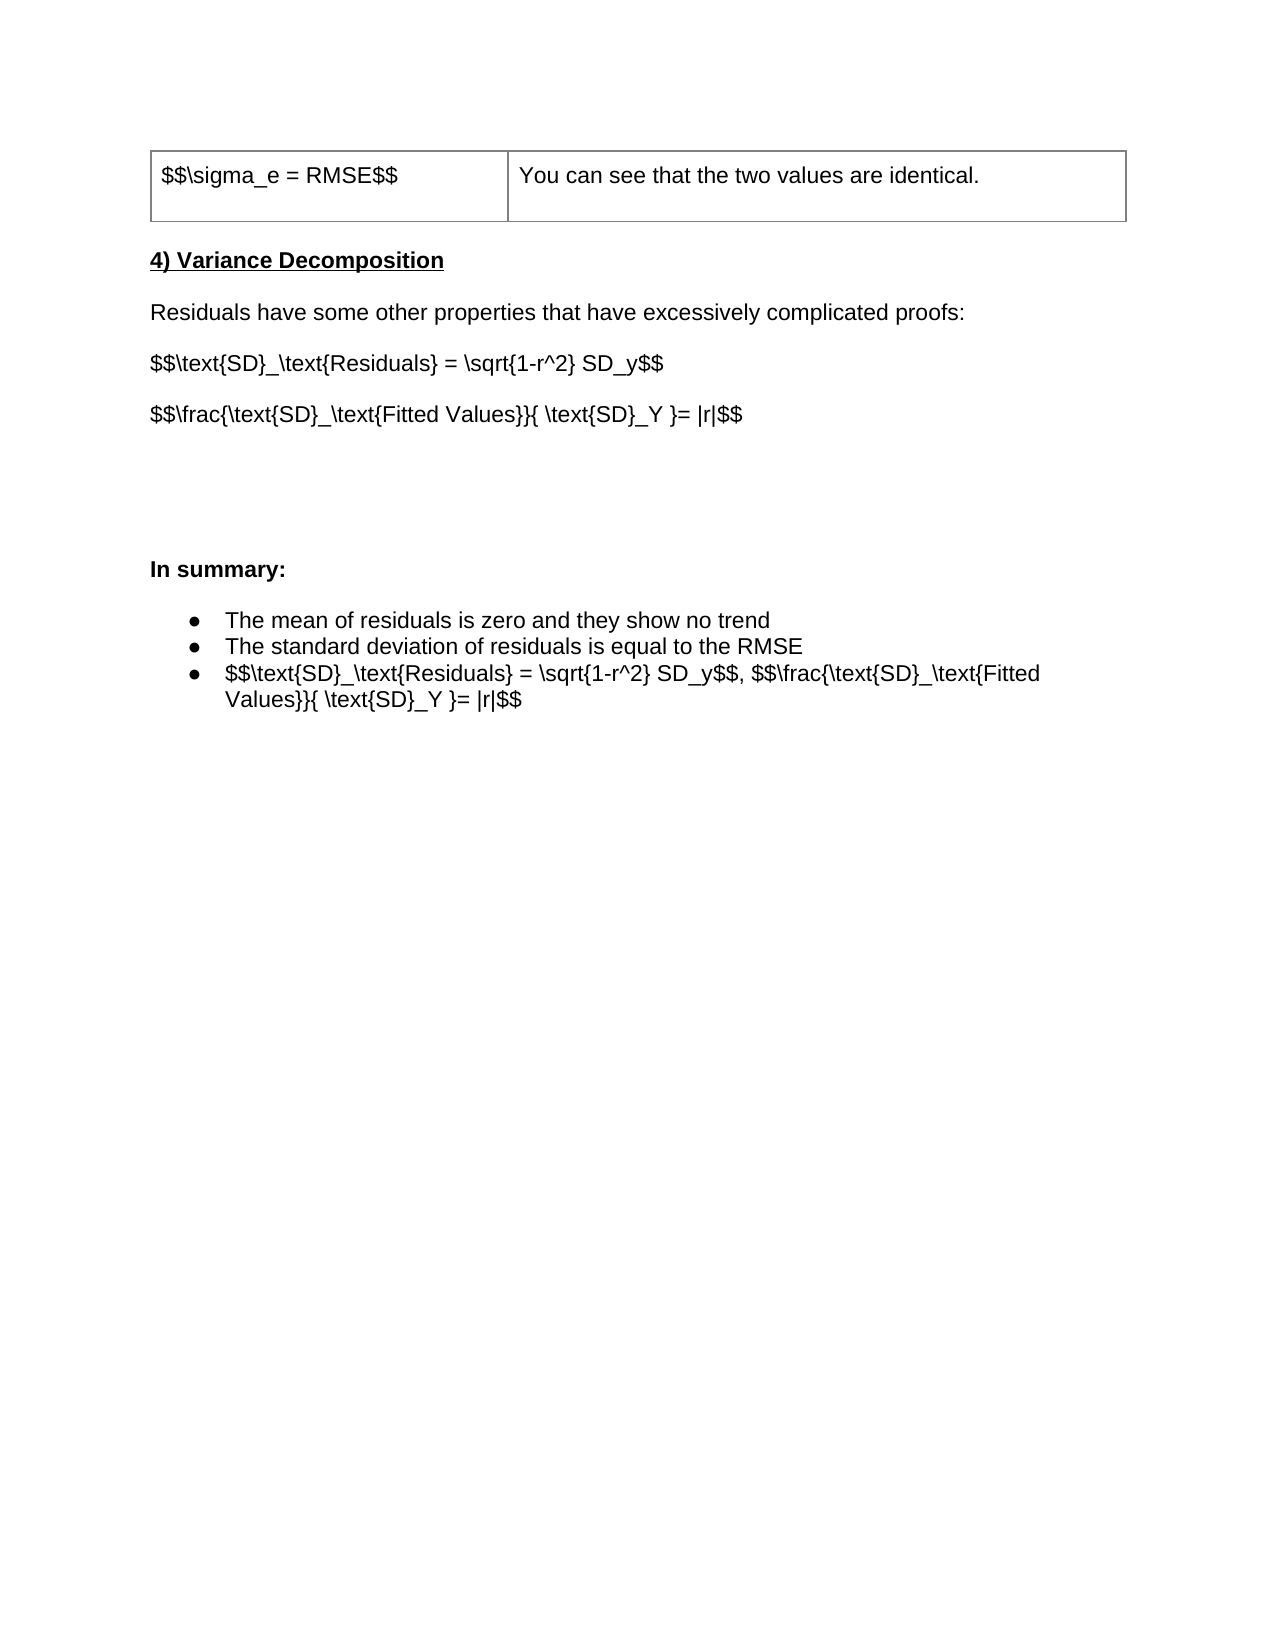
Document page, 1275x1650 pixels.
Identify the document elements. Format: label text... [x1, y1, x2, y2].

text $$\text{SD}_\text{Residuals} = \sqrt{1-r^2} SD_y$$ [638, 350, 1125, 376]
table_cell $$\sigma_e = RMSE$$ [152, 152, 507, 221]
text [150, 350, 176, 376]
text Residuals have some other properties that have excessively complicated proofs: [150, 299, 1125, 325]
list The mean of residuals is zero and they show no trend [187, 607, 1125, 633]
text $$\frac{\text{SD}_\text{Fitted Values}}{ \text{SD}_Y }= |r|$$ [717, 401, 1125, 428]
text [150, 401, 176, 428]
text 4) Variance Decomposition [150, 247, 1125, 274]
list $$\text{SD}_\text{Residuals} = \sqrt{1-r^2} SD_y$$, $$\frac{\text{SD}_\text{Fitted Values}}{ \text{SD}_Y }= |r|$$ [187, 659, 1125, 765]
text In summary: [150, 556, 1125, 582]
list The standard deviation of residuals is equal to the RMSE [187, 633, 1125, 659]
table_cell You can see that the two values are identical. [509, 152, 1125, 221]
